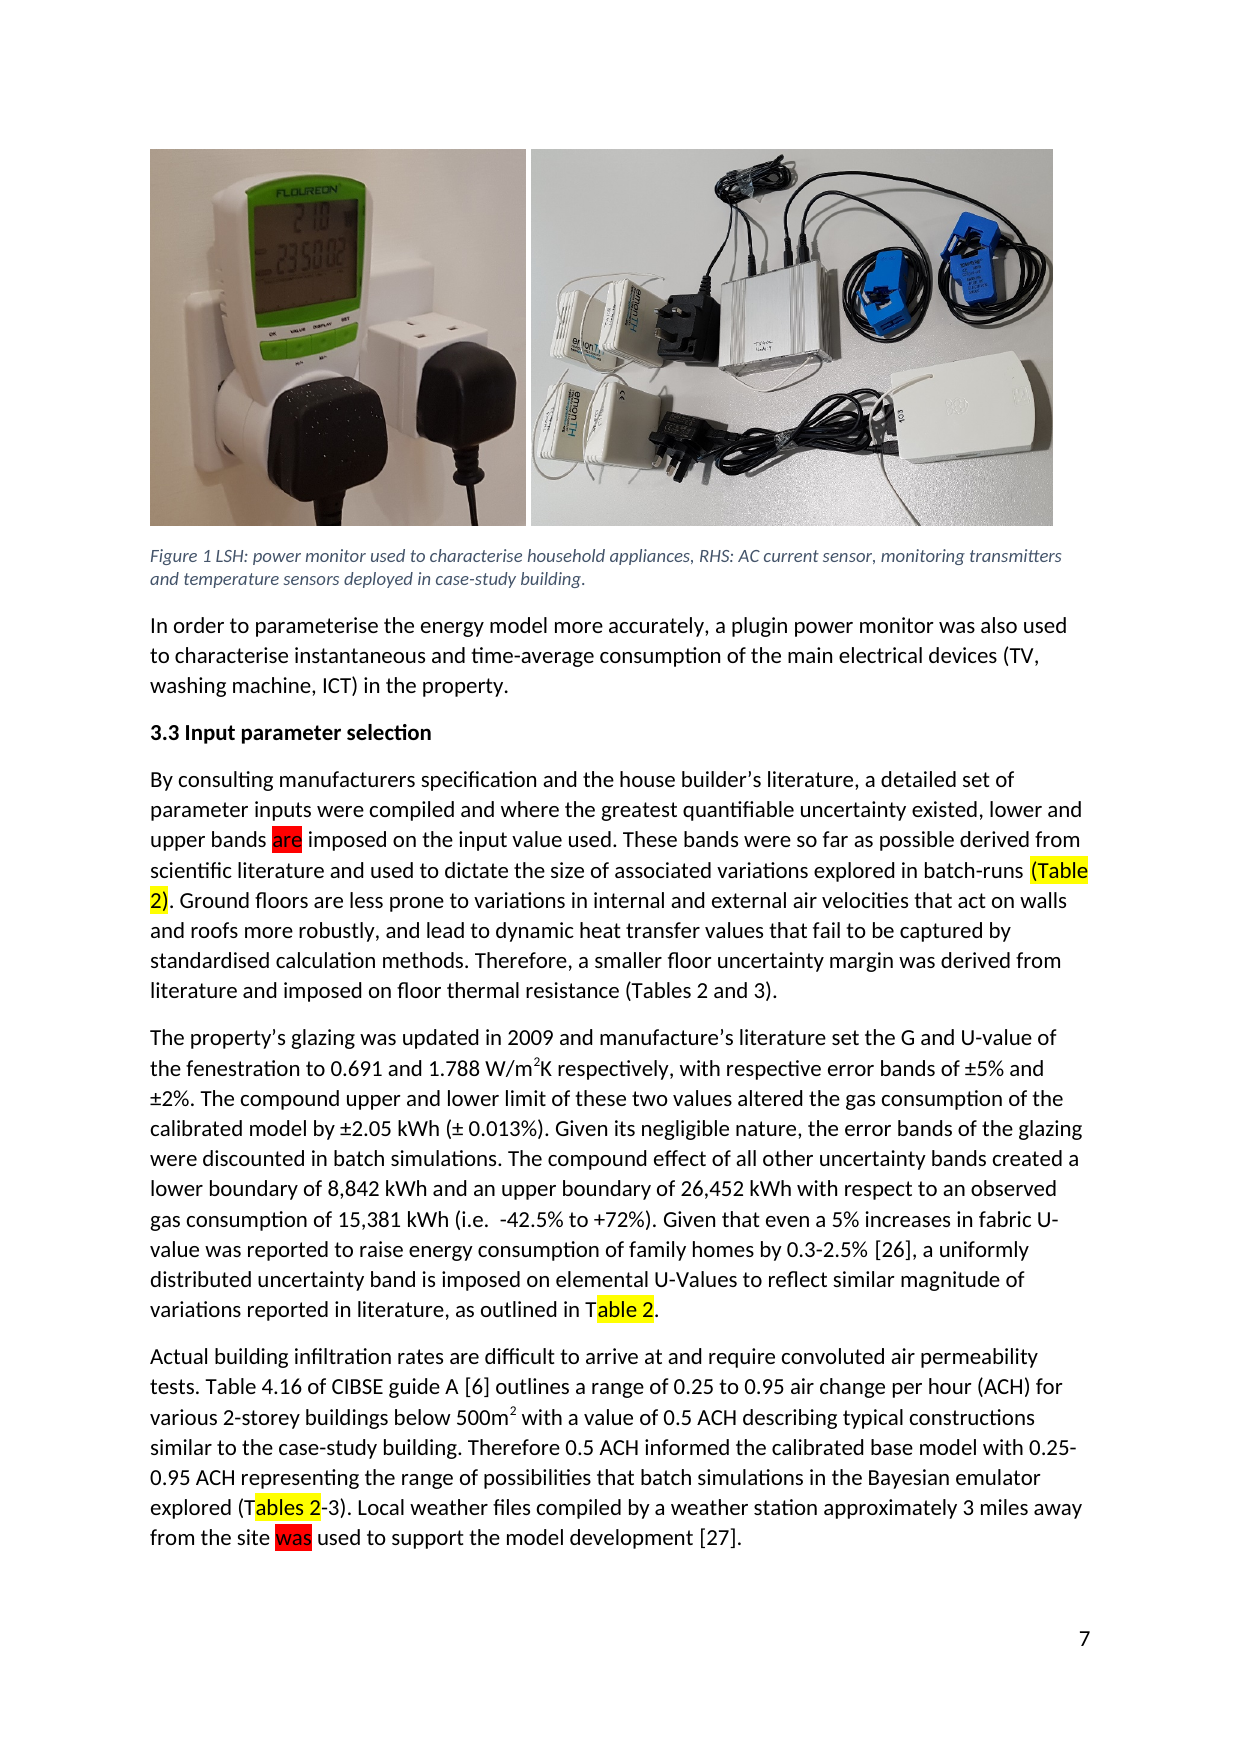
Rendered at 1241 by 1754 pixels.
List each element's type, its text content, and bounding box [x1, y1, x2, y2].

picture [150, 149, 526, 526]
text The property’s glazing was updated in 2009 and manufacture’s literature set the G and U-value of the fenestration to 0.691 and 1.788 W/m2K respectively, with respective error bands of ±5% and ±2%. The compound upper and lower limit of these two values altered the gas consumption of the calibrated model by ±2.05 kWh (± 0.013%). Given its negligible nature, the error bands of the glazing were discounted in batch simulations. The compound effect of all other uncertainty bands created a lower boundary of 8,842 kWh and an upper boundary of 26,452 kWh with respect to an observed gas consumption of 15,381 kWh (i.e. -42.5% to +72%). Given that even a 5% increases in fabric U-value was reported to raise energy consumption of family homes by 0.3-2.5% [26], a uniformly distributed uncertainty band is imposed on elemental U-Values to reflect similar magnitude of variations reported in literature, as outlined in Table 2. [150, 1023, 1090, 1323]
text Actual building infiltration rates are difficult to arrive at and require convoluted air permeability tests. Table 4.16 of CIBSE guide A [6] outlines a range of 0.25 to 0.95 air change per hour (ACH) for various 2-storey buildings below 500m2 with a value of 0.5 ACH describing typical constructions similar to the case-study building. Therefore 0.5 ACH informed the calibrated base model with 0.25-0.95 ACH representing the range of possibilities that batch simulations in the Bayesian emulator explored (Tables 2-3). Local weather files compiled by a weather station approximately 3 miles away from the site was used to support the model development [27]. [150, 1342, 1090, 1551]
text Figure 1 LSH: power monitor used to characterise household appliances, RHS: AC current sensor, monitoring transmitters and temperature sensors deployed in case-study building. [150, 544, 1090, 590]
text In order to parameterise the energy model more accurately, a plugin power monitor was also used to characterise instantaneous and time-average consumption of the main electrical devices (TV, washing machine, ICT) in the property. [150, 611, 1090, 699]
text By consulting manufacturers specification and the house builder’s literature, a detailed set of parameter inputs were compiled and where the greatest quantifiable uncertainty existed, lower and upper bands are imposed on the input value used. These bands were so far as possible derived from scientific literature and used to dictate the size of associated variations explored in batch-runs (Table 2). Ground floors are less prone to variations in internal and external air velocities that act on walls and roofs more robustly, and lead to dynamic heat transfer values that fail to be captured by standardised calculation methods. Therefore, a smaller floor uncertainty margin was derived from literature and imposed on floor thermal resistance (Tables 2 and 3). [150, 765, 1090, 1004]
text 3.3 Input parameter selection [150, 718, 1090, 746]
picture [531, 149, 1053, 526]
